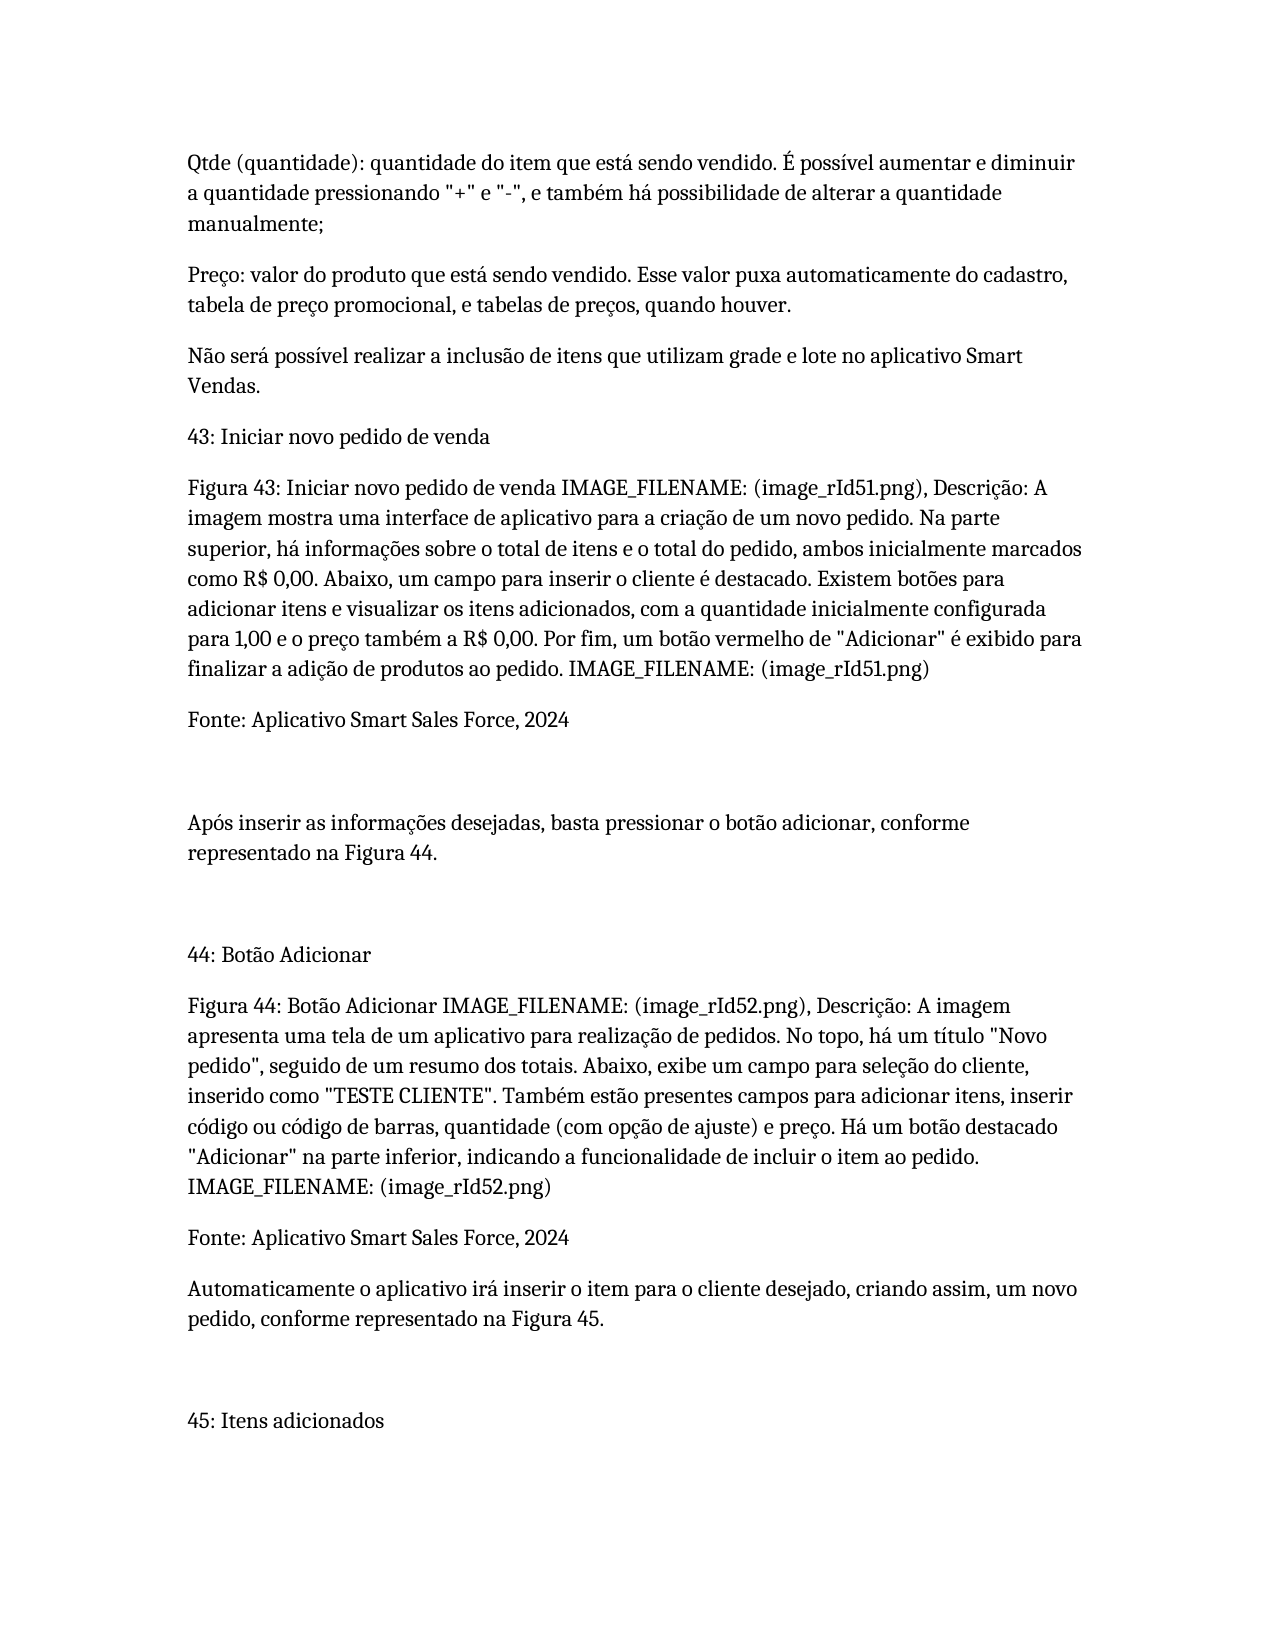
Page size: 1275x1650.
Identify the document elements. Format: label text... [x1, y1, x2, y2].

text Qtde (quantidade): quantidade do item que está sendo vendido. É possível aumentar e diminuir a quantidade pressionando "+" e "-", e também há possibilidade de alterar a quantidade manualmente; [187, 150, 1087, 237]
text Após inserir as informações desejadas, basta pressionar o botão adicionar, conforme representado na Figura 44. [187, 809, 1087, 866]
text Fonte: Aplicativo Smart Sales Force, 2024 [187, 707, 1087, 734]
text Fonte: Aplicativo Smart Sales Force, 2024 [187, 1225, 1087, 1251]
text 44: Botão Adicionar [187, 942, 1087, 968]
text 43: Iniciar novo pedido de venda [187, 424, 1087, 450]
text 45: Itens adicionados [187, 1408, 1087, 1435]
text Automaticamente o aplicativo irá inserir o item para o cliente desejado, criando assim, um novo pedido, conforme representado na Figura 45. [187, 1276, 1087, 1333]
text Figura 43: Iniciar novo pedido de venda IMAGE_FILENAME: (image_rId51.png), Descrição: A imagem mostra uma interface de aplicativo para a criação de um novo pedido. Na parte superior, há informações sobre o total de itens e o total do pedido, ambos inicialmente marcados como R$ 0,00. Abaixo, um campo para inserir o cliente é destacado. Existem botões para adicionar itens e visualizar os itens adicionados, com a quantidade inicialmente configurada para 1,00 e o preço também a R$ 0,00. Por fim, um botão vermelho de "Adicionar" é exibido para finalizar a adição de produtos ao pedido. IMAGE_FILENAME: (image_rId51.png) [187, 475, 1087, 683]
text Preço: valor do produto que está sendo vendido. Esse valor puxa automaticamente do cadastro, tabela de preço promocional, e tabelas de preços, quando houver. [187, 261, 1087, 318]
text Figura 44: Botão Adicionar IMAGE_FILENAME: (image_rId52.png), Descrição: A imagem apresenta uma tela de um aplicativo para realização de pedidos. No topo, há um título "Novo pedido", seguido de um resumo dos totais. Abaixo, exibe um campo para seleção do cliente, inserido como "TESTE CLIENTE". Também estão presentes campos para adicionar itens, inserir código ou código de barras, quantidade (com opção de ajuste) e preço. Há um botão destacado "Adicionar" na parte inferior, indicando a funcionalidade de incluir o item ao pedido. IMAGE_FILENAME: (image_rId52.png) [187, 993, 1087, 1200]
text Não será possível realizar a inclusão de itens que utilizam grade e lote no aplicativo Smart Vendas. [187, 343, 1087, 399]
